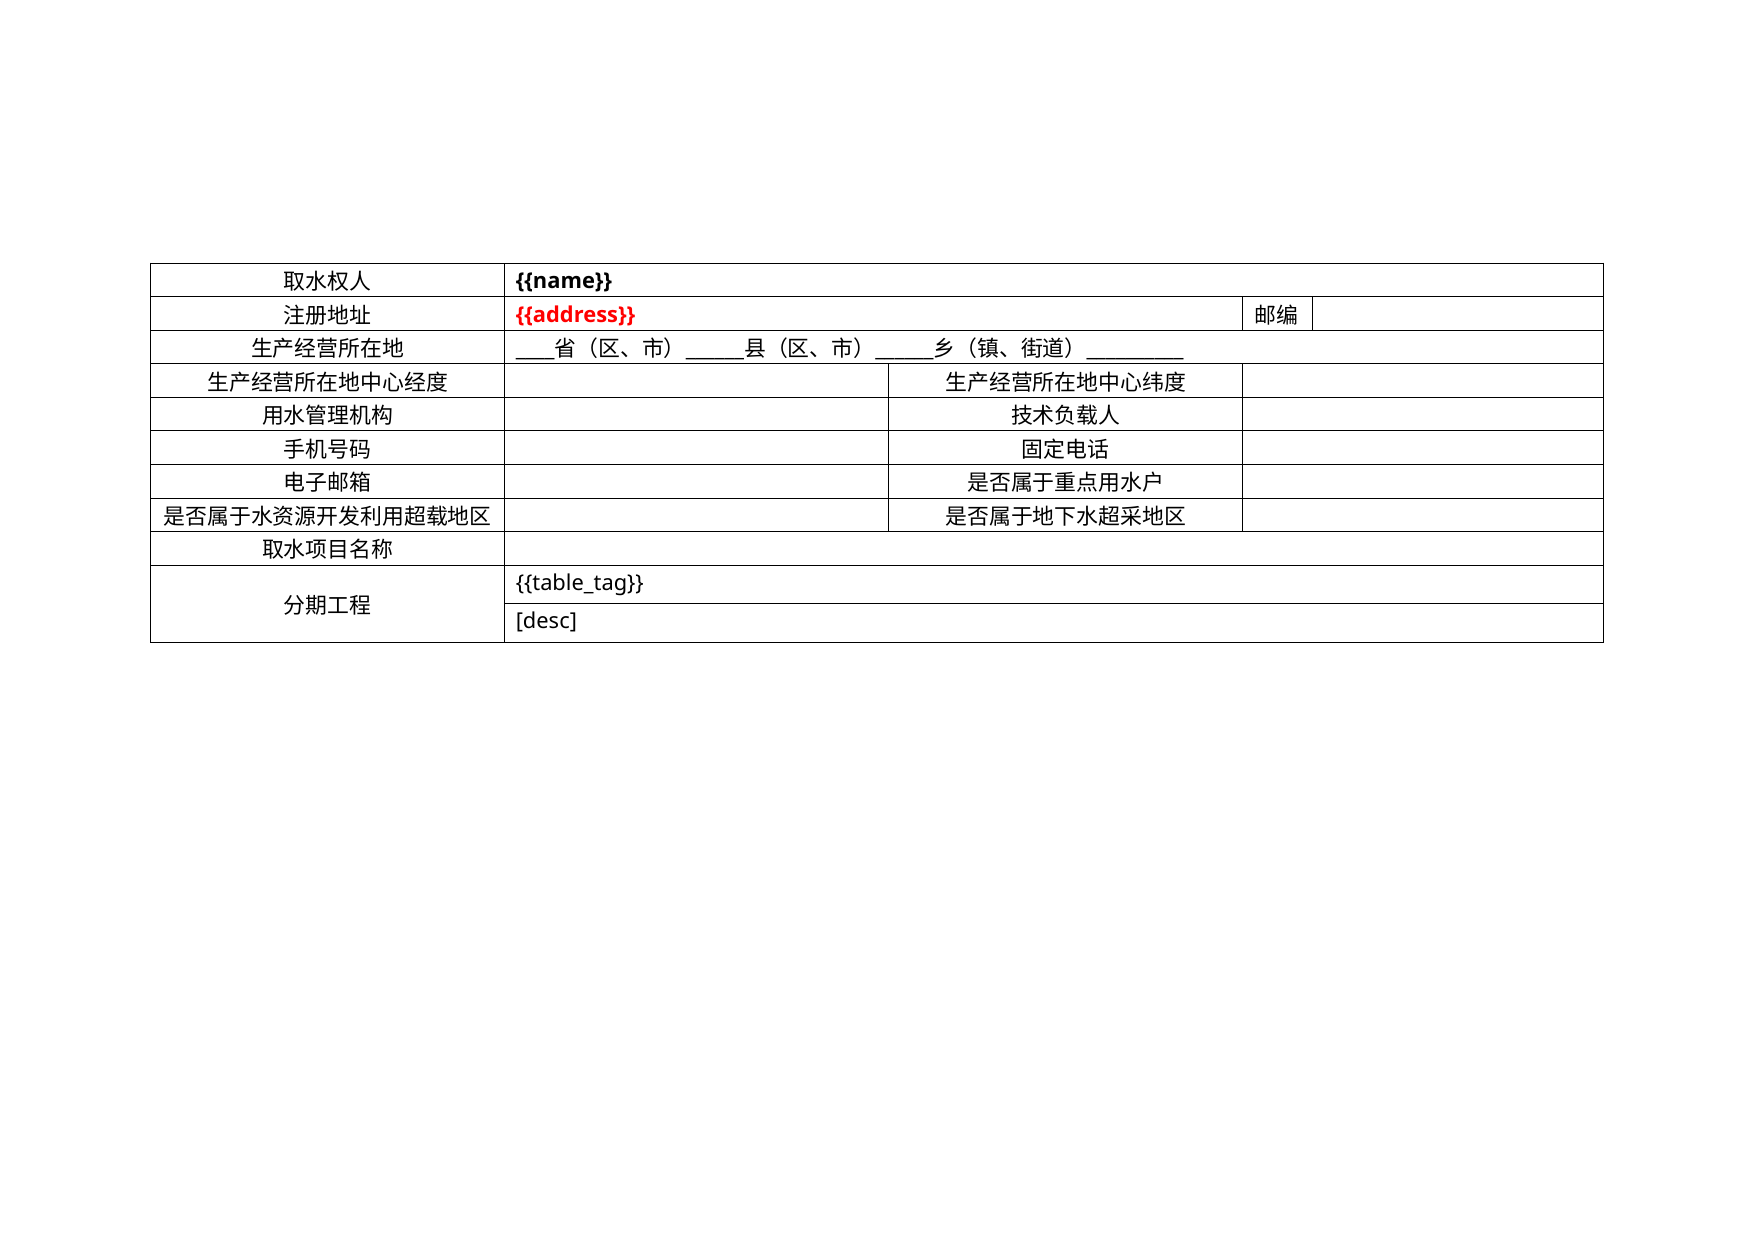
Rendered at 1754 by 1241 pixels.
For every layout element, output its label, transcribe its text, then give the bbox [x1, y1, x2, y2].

table_cell 生产经营所在地 [151, 331, 504, 363]
table_cell 固定电话 [889, 431, 1242, 464]
table_cell [1243, 364, 1603, 397]
table_cell [505, 532, 1603, 564]
table_header {{name}} [505, 264, 1603, 296]
table_cell 技术负载人 [889, 398, 1242, 430]
table_cell [505, 431, 888, 464]
table_cell ____省（区、市）______县（区、市）______乡（镇、街道）__________ [505, 331, 1603, 363]
table_cell [505, 499, 888, 531]
table_cell 分期工程 [151, 566, 504, 642]
table_cell 用水管理机构 [151, 398, 504, 430]
table_cell 电子邮箱 [151, 465, 504, 497]
table_cell {{table_tag}} [505, 566, 1603, 603]
table_cell {{address}} [505, 297, 1242, 330]
table_cell 取水项目名称 [151, 532, 504, 564]
table_cell [505, 398, 888, 430]
table_cell 是否属于地下水超采地区 [889, 499, 1242, 531]
table_cell 手机号码 [151, 431, 504, 464]
table_cell [1243, 465, 1603, 497]
table_cell [1243, 431, 1603, 464]
table_cell 注册地址 [151, 297, 504, 330]
table_cell 生产经营所在地中心纬度 [889, 364, 1242, 397]
table_cell 是否属于重点用水户 [889, 465, 1242, 497]
table_cell [desc] [505, 604, 1603, 642]
table_cell [505, 465, 888, 497]
table_cell [505, 364, 888, 397]
table_cell 生产经营所在地中心经度 [151, 364, 504, 397]
table_cell [1313, 297, 1603, 330]
table_header 取水权人 [151, 264, 504, 296]
table_cell [1243, 499, 1603, 531]
table_cell 是否属于水资源开发利用超载地区 [151, 499, 504, 531]
table_cell [1243, 398, 1603, 430]
table_cell 邮编 [1243, 297, 1312, 330]
